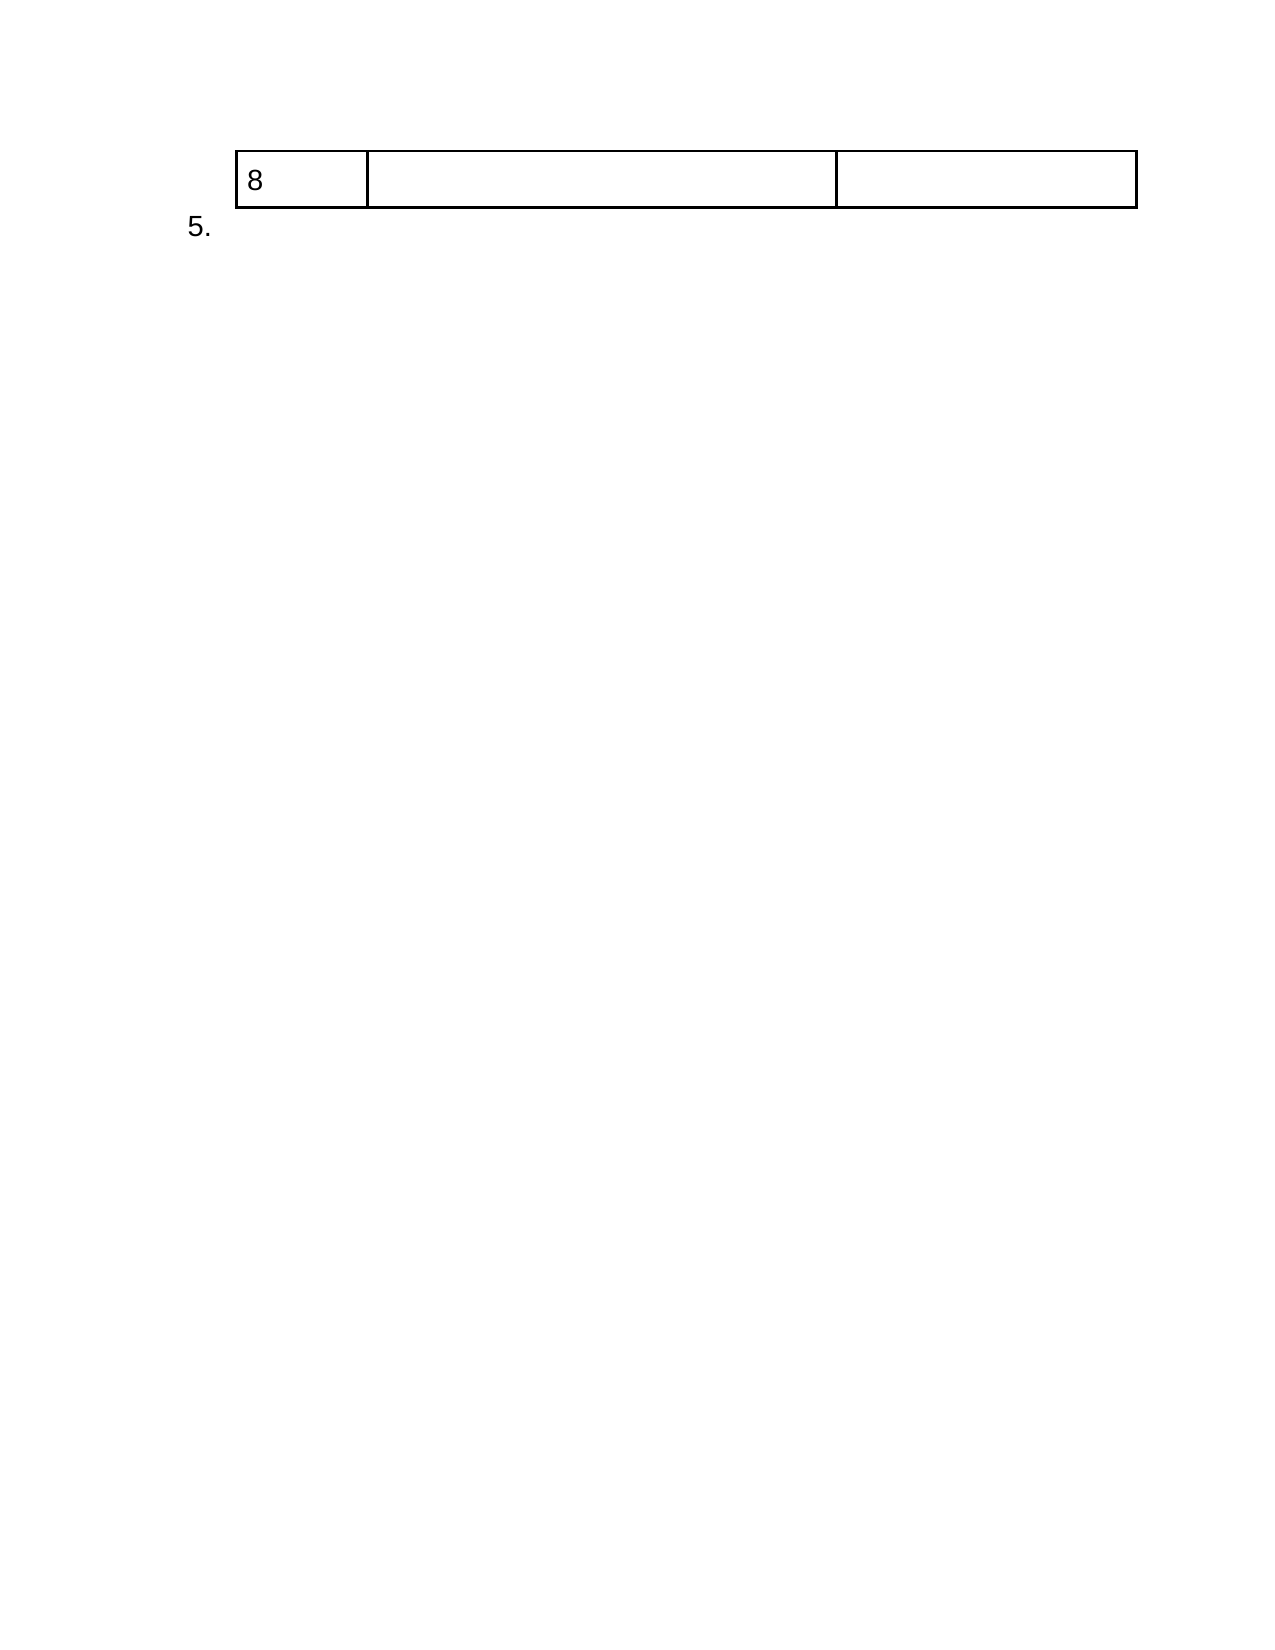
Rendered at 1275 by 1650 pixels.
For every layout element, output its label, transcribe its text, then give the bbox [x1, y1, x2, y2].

table_cell 8 [238, 152, 366, 206]
table_cell [838, 152, 1135, 206]
table_cell [369, 152, 835, 206]
